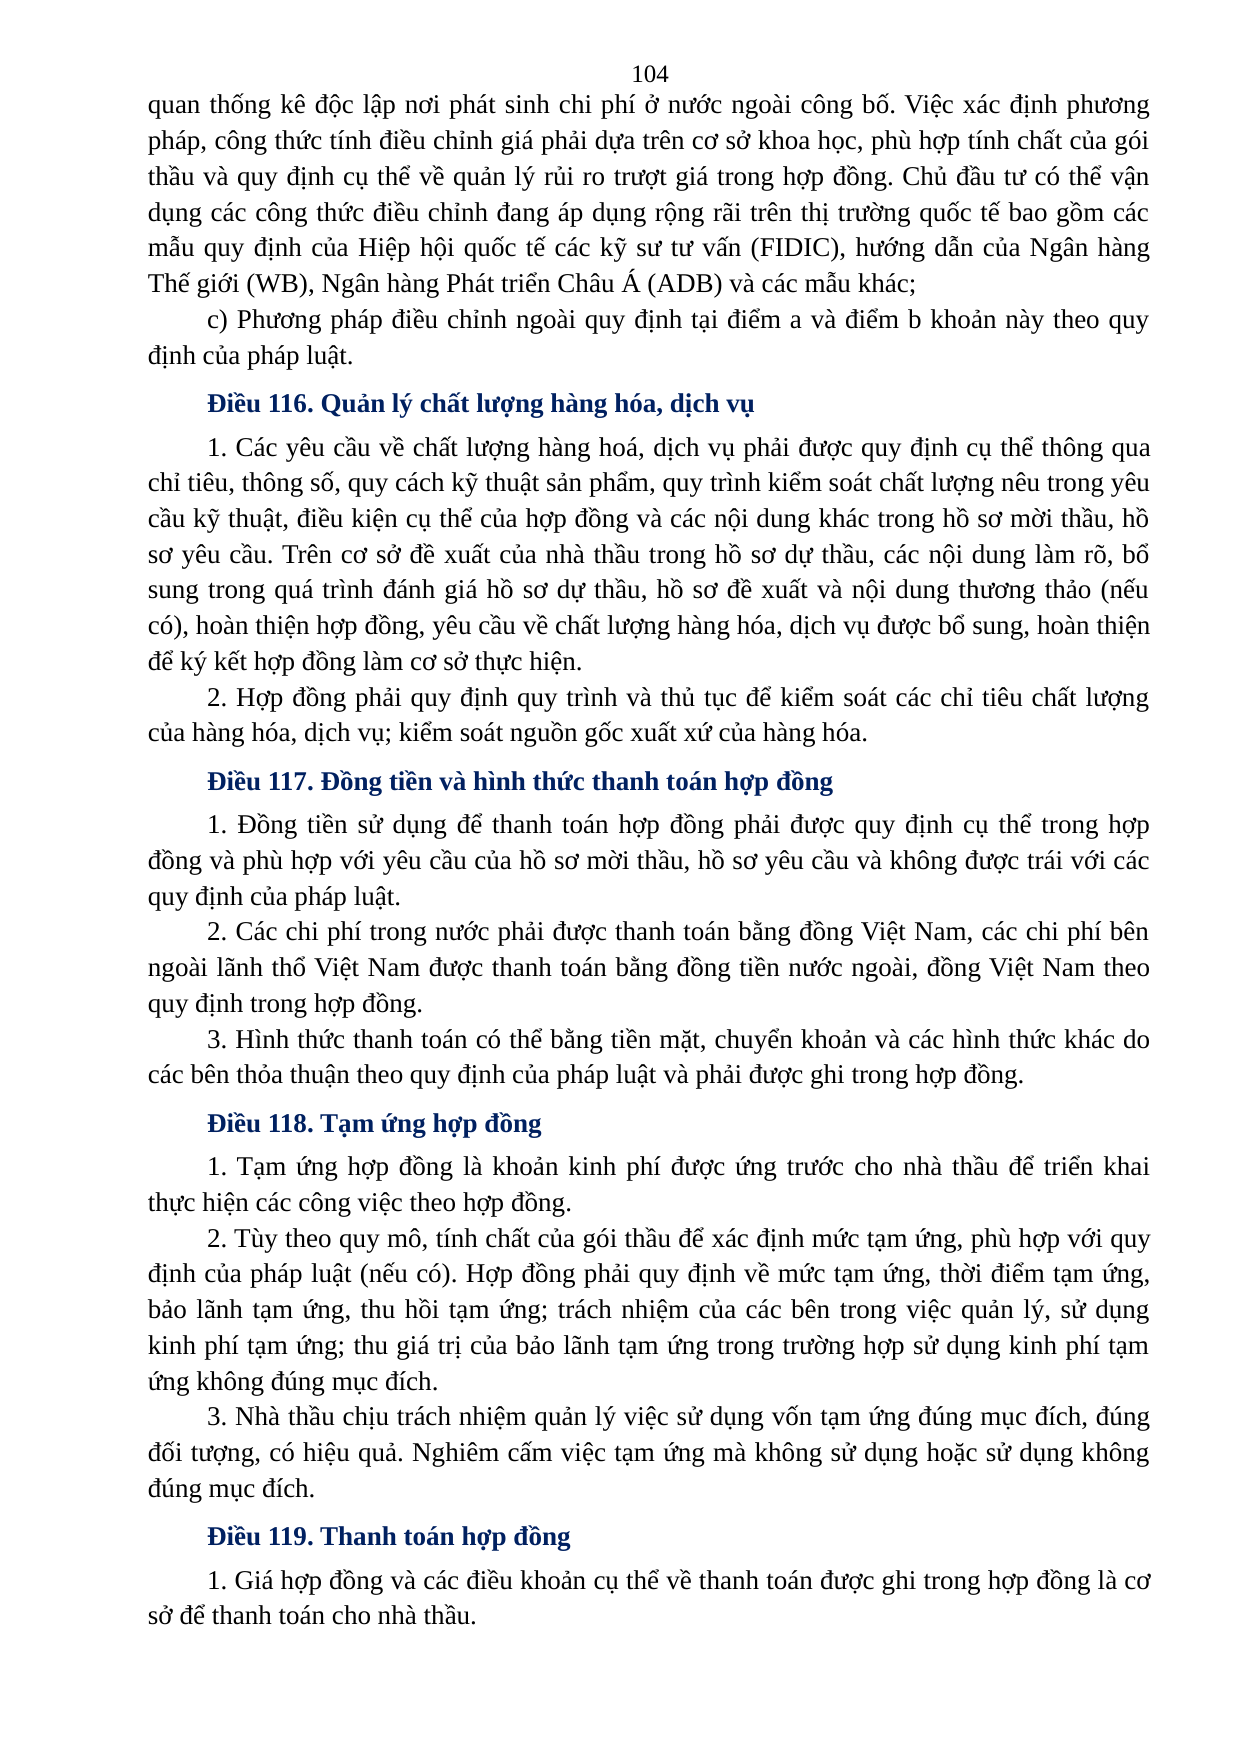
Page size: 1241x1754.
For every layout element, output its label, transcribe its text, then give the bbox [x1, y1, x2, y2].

text 1. Đồng tiền sử dụng để thanh toán hợp đồng phải được quy định cụ thể trong hợp đồng và phù hợp với yêu cầu của hồ sơ mời thầu, hồ sơ yêu cầu và không được trái với các quy định của pháp luật. [148, 808, 1152, 911]
text 3. Nhà thầu chịu trách nhiệm quản lý việc sử dụng vốn tạm ứng đúng mục đích, đúng đối tượng, có hiệu quả. Nghiêm cấm việc tạm ứng mà không sử dụng hoặc sử dụng không đúng mục đích. [148, 1400, 1152, 1503]
subtitle Điều 117. Đồng tiền và hình thức thanh toán hợp đồng [148, 765, 1152, 796]
text 1. Giá hợp đồng và các điều khoản cụ thể về thanh toán được ghi trong hợp đồng là cơ sở để thanh toán cho nhà thầu. [148, 1564, 1152, 1631]
text 1. Tạm ứng hợp đồng là khoản kinh phí được ứng trước cho nhà thầu để triển khai thực hiện các công việc theo hợp đồng. [148, 1150, 1152, 1217]
subtitle Điều 116. Quản lý chất lượng hàng hóa, dịch vụ [148, 387, 1152, 418]
text 2. Các chi phí trong nước phải được thanh toán bằng đồng Việt Nam, các chi phí bên ngoài lãnh thổ Việt Nam được thanh toán bằng đồng tiền nước ngoài, đồng Việt Nam theo quy định trong hợp đồng. [148, 916, 1152, 1018]
text 3. Hình thức thanh toán có thể bằng tiền mặt, chuyển khoản và các hình thức khác do các bên thỏa thuận theo quy định của pháp luật và phải được ghi trong hợp đồng. [148, 1023, 1152, 1089]
text 2. Hợp đồng phải quy định quy trình và thủ tục để kiểm soát các chỉ tiêu chất lượng của hàng hóa, dịch vụ; kiểm soát nguồn gốc xuất xứ của hàng hóa. [148, 681, 1152, 748]
subtitle Điều 118. Tạm ứng hợp đồng [148, 1107, 1152, 1138]
text 2. Tùy theo quy mô, tính chất của gói thầu để xác định mức tạm ứng, phù hợp với quy định của pháp luật (nếu có). Hợp đồng phải quy định về mức tạm ứng, thời điểm tạm ứng, bảo lãnh tạm ứng, thu hồi tạm ứng; trách nhiệm của các bên trong việc quản lý, sử dụng kinh phí tạm ứng; thu giá trị của bảo lãnh tạm ứng trong trường hợp sử dụng kinh phí tạm ứng không đúng mục đích. [148, 1222, 1152, 1396]
subtitle Điều 119. Thanh toán hợp đồng [148, 1520, 1152, 1551]
text c) Phương pháp điều chỉnh ngoài quy định tại điểm a và điểm b khoản này theo quy định của pháp luật. [148, 303, 1152, 370]
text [148, 89, 1152, 298]
text 1. Các yêu cầu về chất lượng hàng hoá, dịch vụ phải được quy định cụ thể thông qua chỉ tiêu, thông số, quy cách kỹ thuật sản phẩm, quy trình kiểm soát chất lượng nêu trong yêu cầu kỹ thuật, điều kiện cụ thể của hợp đồng và các nội dung khác trong hồ sơ mời thầu, hồ sơ yêu cầu. Trên cơ sở đề xuất của nhà thầu trong hồ sơ dự thầu, các nội dung làm rõ, bổ sung trong quá trình đánh giá hồ sơ dự thầu, hồ sơ đề xuất và nội dung thương thảo (nếu có), hoàn thiện hợp đồng, yêu cầu về chất lượng hàng hóa, dịch vụ được bổ sung, hoàn thiện để ký kết hợp đồng làm cơ sở thực hiện. [148, 431, 1152, 676]
